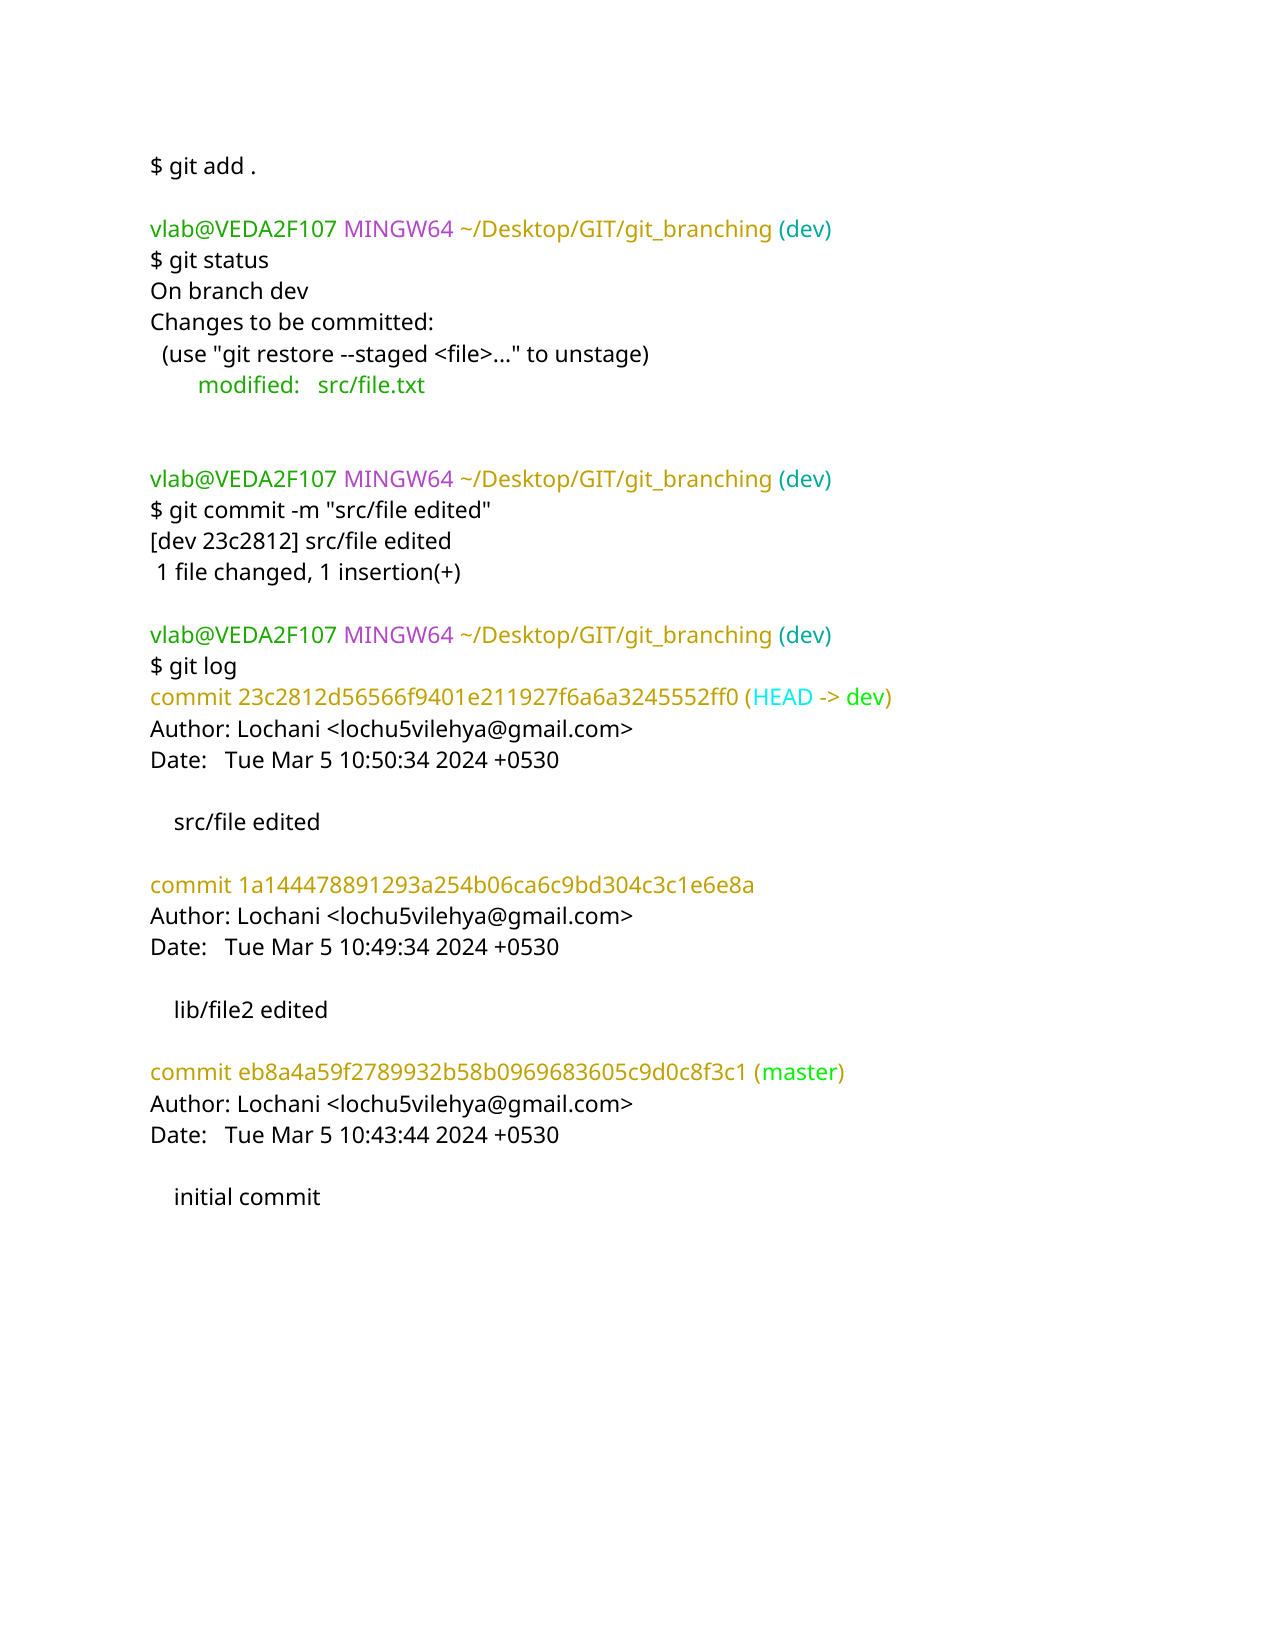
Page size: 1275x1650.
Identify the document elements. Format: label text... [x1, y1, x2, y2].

text $ git log [150, 650, 1125, 681]
text commit eb8a4a59f2789932b58b0969683605c9d0c8f3c1 (master) [150, 1056, 1125, 1087]
text $ git commit -m "src/file edited" [150, 494, 1125, 525]
text [dev 23c2812] src/file edited [150, 525, 1125, 556]
text On branch dev [150, 275, 1125, 306]
text lib/file2 edited [150, 994, 1125, 1025]
text commit 23c2812d56566f9401e211927f6a6a3245552ff0 (HEAD -> dev) [150, 681, 1125, 712]
text vlab@VEDA2F107 MINGW64 ~/Desktop/GIT/git_branching (dev) [150, 619, 1125, 650]
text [150, 212, 1125, 244]
text Author: Lochani <lochu5vilehya@gmail.com> [150, 712, 1125, 744]
text modified: src/file.txt [150, 369, 1125, 400]
text (use "git restore --staged <file>..." to unstage) [150, 337, 1125, 369]
text Author: Lochani <lochu5vilehya@gmail.com> [150, 900, 1125, 931]
text Date: Tue Mar 5 10:50:34 2024 +0530 [150, 744, 1125, 775]
text $ git add . [150, 150, 1125, 181]
text commit 1a144478891293a254b06ca6c9bd304c3c1e6e8a [150, 869, 1125, 900]
text $ git status [150, 244, 1125, 275]
text Author: Lochani <lochu5vilehya@gmail.com> [150, 1087, 1125, 1119]
text vlab@VEDA2F107 MINGW64 ~/Desktop/GIT/git_branching (dev) [150, 462, 1125, 494]
text src/file edited [150, 806, 1125, 837]
text 1 file changed, 1 insertion(+) [150, 556, 1125, 587]
text initial commit [150, 1181, 1125, 1212]
text Date: Tue Mar 5 10:49:34 2024 +0530 [150, 931, 1125, 962]
text Changes to be committed: [150, 306, 1125, 337]
text Date: Tue Mar 5 10:43:44 2024 +0530 [150, 1119, 1125, 1150]
